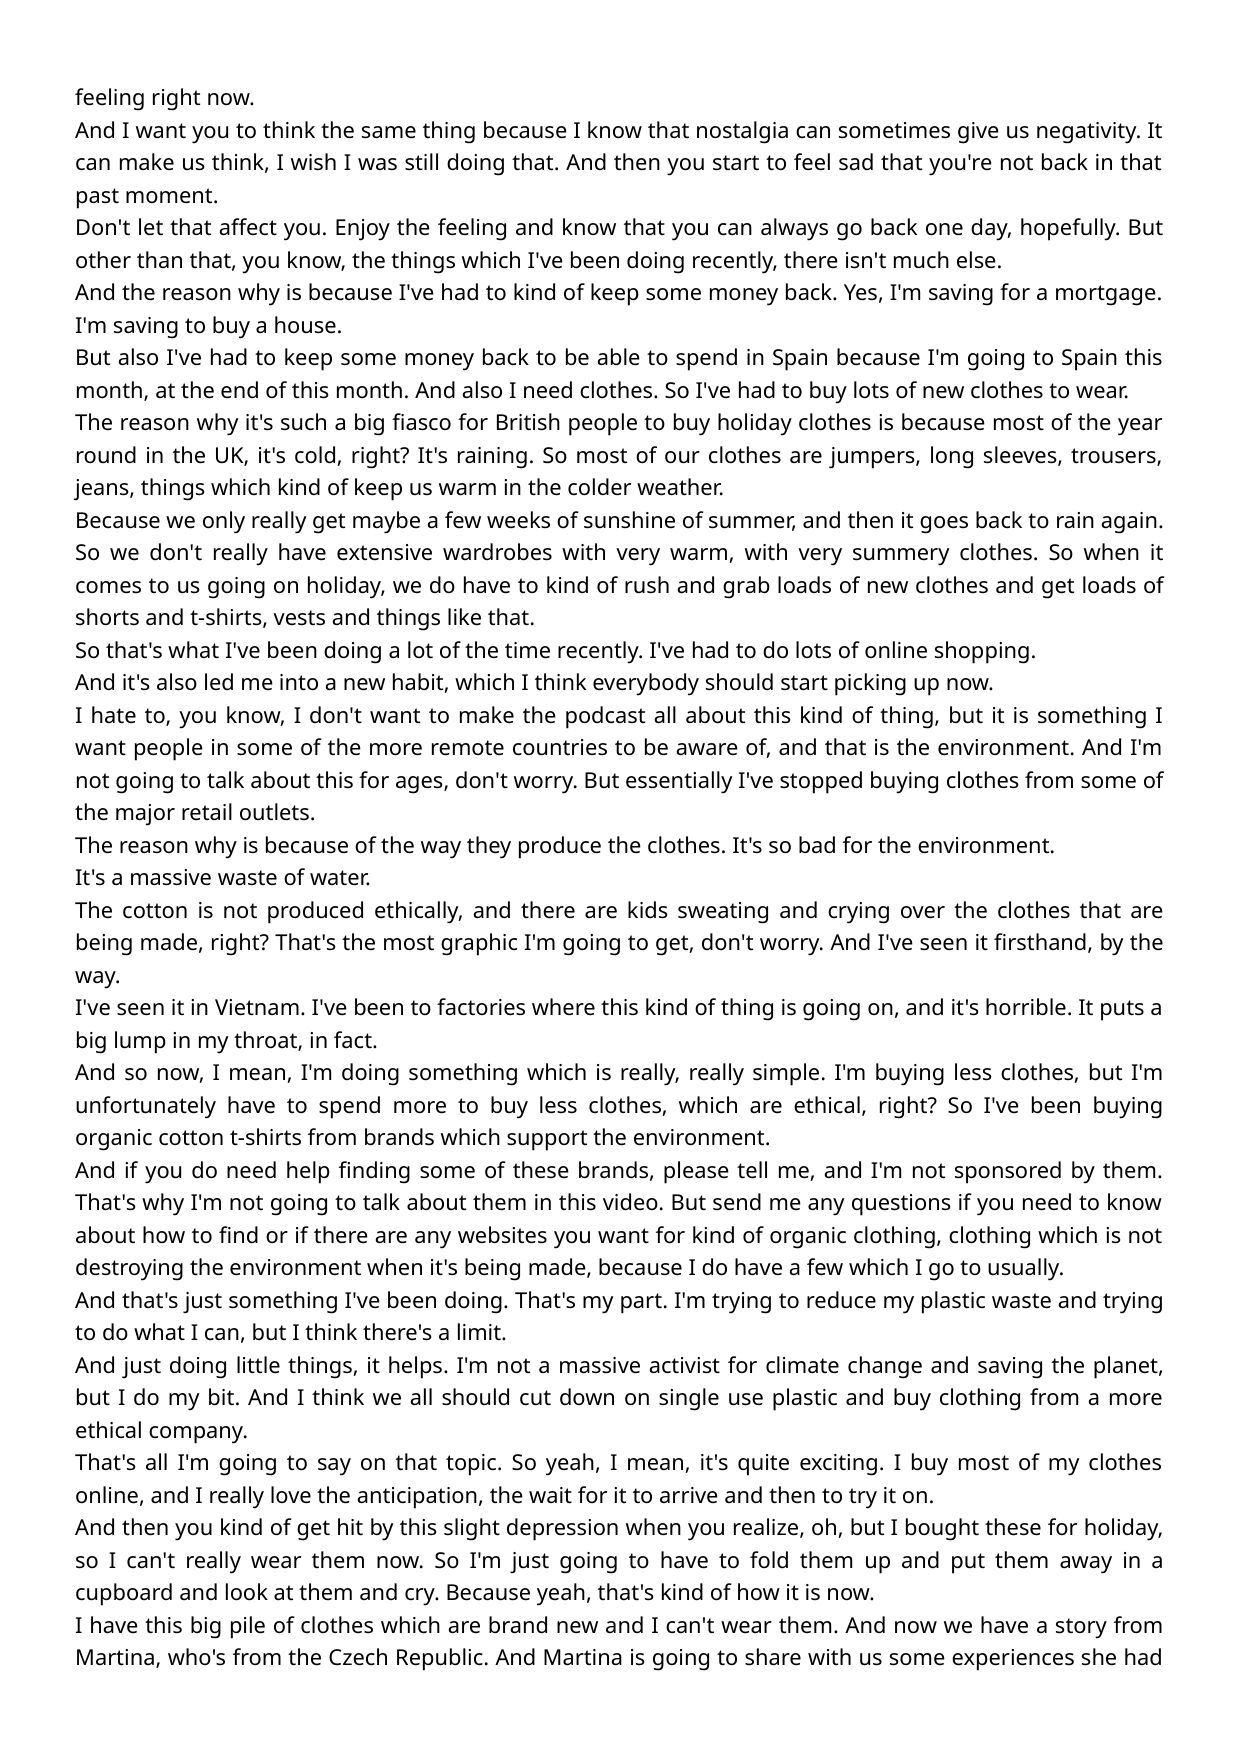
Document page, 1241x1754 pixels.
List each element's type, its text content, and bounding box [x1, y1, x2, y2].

text And it's also led me into a new habit, which I think everybody should start picking up now. [75, 666, 1165, 698]
text Don't let that affect you. Enjoy the feeling and know that you can always go back one day, hopefully. But other than that, you know, the things which I've been doing recently, there isn't much else. [75, 211, 1165, 276]
text And I want you to think the same thing because I know that nostalgia can sometimes give us negativity. It can make us think, I wish I was still doing that. And then you start to feel sad that you're not back in that past moment. [75, 113, 1165, 211]
text And then you kind of get hit by this slight depression when you realize, oh, but I bought these for holiday, so I can't really wear them now. So I'm just going to have to fold them up and put them away in a cupboard and look at them and cry. Because yeah, that's kind of how it is now. [75, 1511, 1165, 1608]
text The reason why is because of the way they produce the clothes. It's so bad for the environment. [75, 828, 1165, 861]
text The reason why it's such a big fiasco for British people to buy holiday clothes is because most of the year round in the UK, it's cold, right? It's raining. So most of our clothes are jumpers, long sleeves, trousers, jeans, things which kind of keep us warm in the colder weather. [75, 406, 1165, 503]
text And so now, I mean, I'm doing something which is really, really simple. I'm buying less clothes, but I'm unfortunately have to spend more to buy less clothes, which are ethical, right? So I've been buying organic cotton t-shirts from brands which support the environment. [75, 1056, 1165, 1153]
text I've seen it in Vietnam. I've been to factories where this kind of thing is going on, and it's horrible. It puts a big lump in my throat, in fact. [75, 991, 1165, 1056]
text And if you do need help finding some of these brands, please tell me, and I'm not sponsored by them. That's why I'm not going to talk about them in this video. But send me any questions if you need to know about how to find or if there are any websites you want for kind of organic clothing, clothing which is not destroying the environment when it's being made, because I do have a few which I go to usually. [75, 1153, 1165, 1283]
text The cotton is not produced ethically, and there are kids sweating and crying over the clothes that are being made, right? That's the most graphic I'm going to get, don't worry. And I've seen it firsthand, by the way. [75, 893, 1165, 991]
text Because we only really get maybe a few weeks of sunshine of summer, and then it goes back to rain again. So we don't really have extensive wardrobes with very warm, with very summery clothes. So when it comes to us going on holiday, we do have to kind of rush and grab loads of new clothes and get loads of shorts and t-shirts, vests and things like that. [75, 503, 1165, 633]
text That's all I'm going to say on that topic. So yeah, I mean, it's quite exciting. I buy most of my clothes online, and I really love the anticipation, the wait for it to arrive and then to try it on. [75, 1446, 1165, 1511]
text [75, 1608, 1165, 1673]
text And the reason why is because I've had to kind of keep some money back. Yes, I'm saving for a mortgage. I'm saving to buy a house. [75, 276, 1165, 341]
text So that's what I've been doing a lot of the time recently. I've had to do lots of online shopping. [75, 633, 1165, 666]
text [75, 81, 1165, 113]
text It's a massive waste of water. [75, 861, 1165, 893]
text But also I've had to keep some money back to be able to spend in Spain because I'm going to Spain this month, at the end of this month. And also I need clothes. So I've had to buy lots of new clothes to wear. [75, 341, 1165, 406]
text And that's just something I've been doing. That's my part. I'm trying to reduce my plastic waste and trying to do what I can, but I think there's a limit. [75, 1283, 1165, 1348]
text I hate to, you know, I don't want to make the podcast all about this kind of thing, but it is something I want people in some of the more remote countries to be aware of, and that is the environment. And I'm not going to talk about this for ages, don't worry. But essentially I've stopped buying clothes from some of the major retail outlets. [75, 698, 1165, 828]
text And just doing little things, it helps. I'm not a massive activist for climate change and saving the planet, but I do my bit. And I think we all should cut down on single use plastic and buy clothing from a more ethical company. [75, 1348, 1165, 1446]
